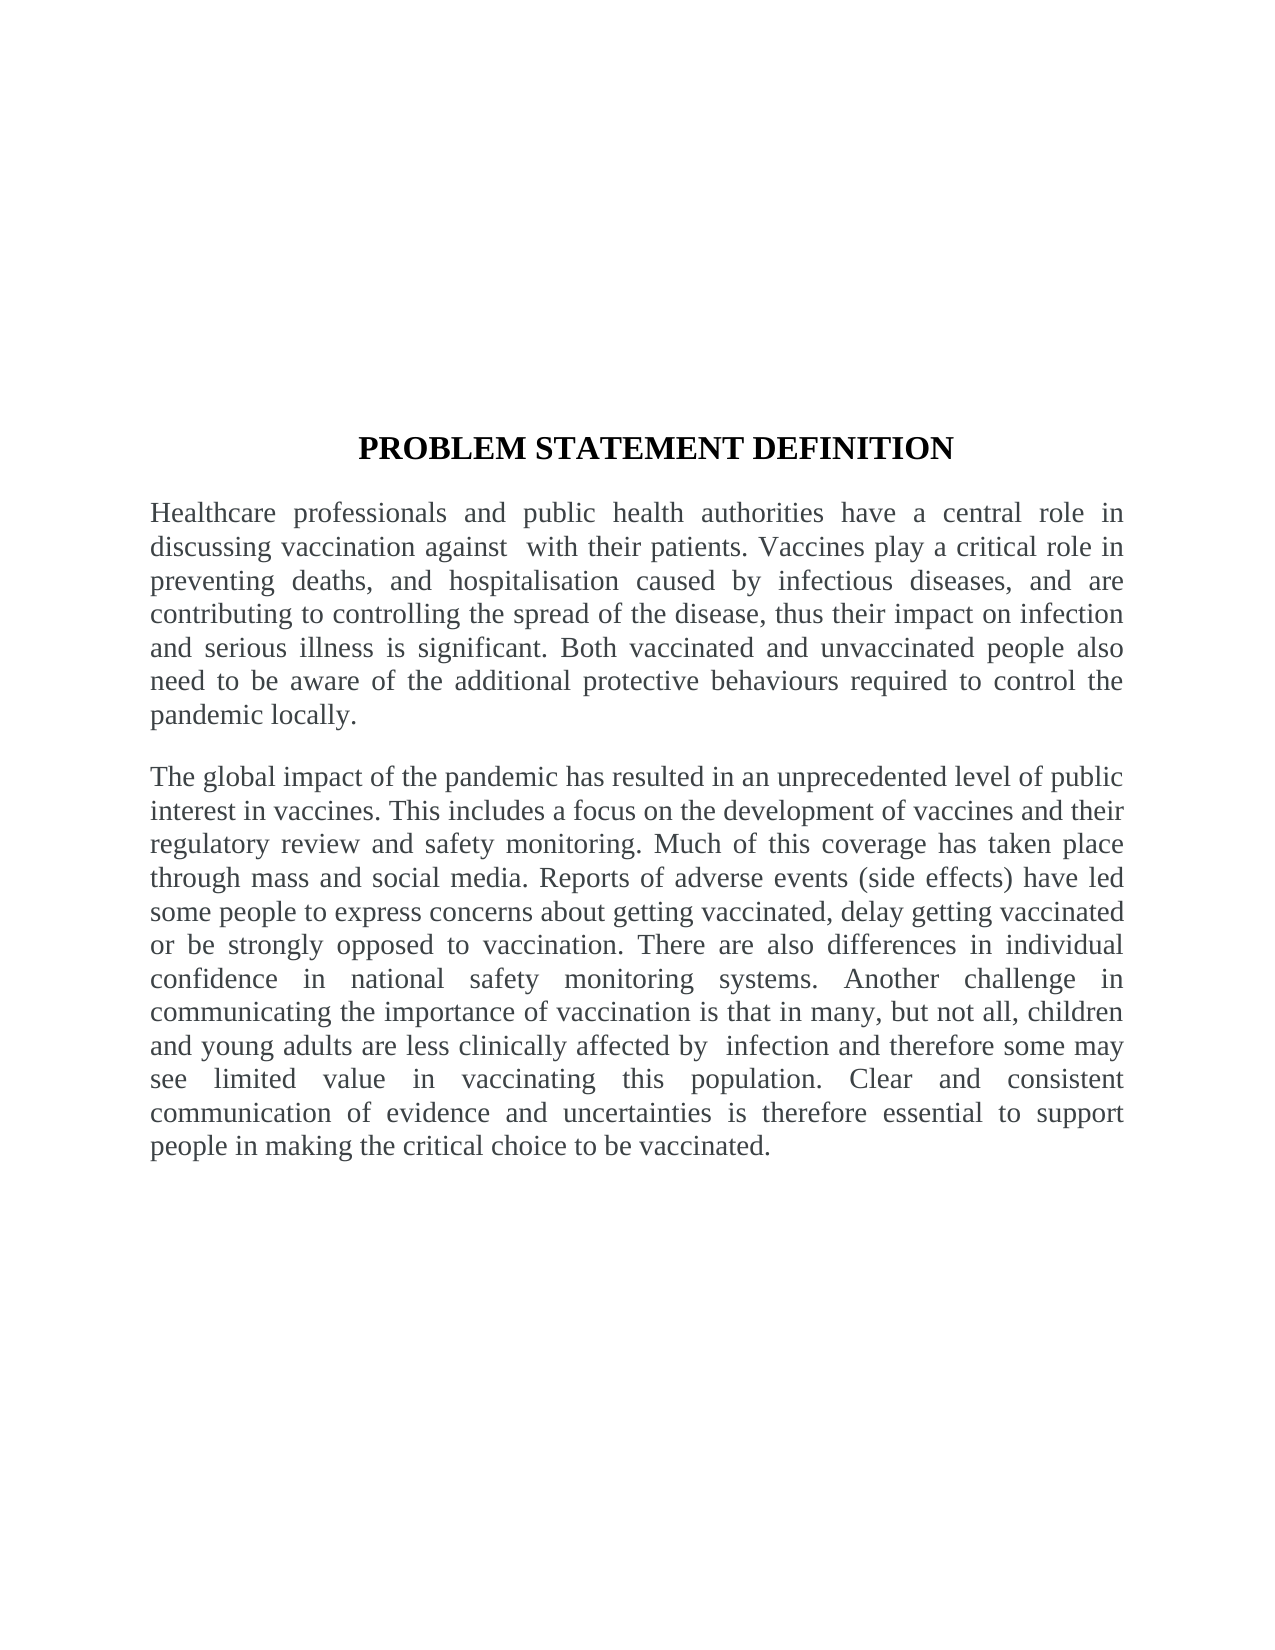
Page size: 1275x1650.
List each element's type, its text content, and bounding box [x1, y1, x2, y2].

text The global impact of the pandemic has resulted in an unprecedented level of public interest in vaccines. This includes a focus on the development of vaccines and their regulatory review and safety monitoring. Much of this coverage has taken place through mass and social media. Reports of adverse events (side effects) have led some people to express concerns about getting vaccinated, delay getting vaccinated or be strongly opposed to vaccination. There are also differences in individual confidence in national safety monitoring systems. Another challenge in communicating the importance of vaccination is that in many, but not all, children and young adults are less clinically affected by infection and therefore some may see limited value in vaccinating this population. Clear and consistent communication of evidence and uncertainties is therefore essential to support people in making the critical choice to be vaccinated. [150, 759, 1125, 1162]
text PROBLEM STATEMENT DEFINITION [187, 428, 1125, 466]
text Healthcare professionals and public health authorities have a central role in discussing vaccination against with their patients. Vaccines play a critical role in preventing deaths, and hospitalisation caused by infectious diseases, and are contributing to controlling the spread of the disease, thus their impact on infection and serious illness is significant. Both vaccinated and unvaccinated people also need to be aware of the additional protective behaviours required to control the pandemic locally. [150, 496, 1125, 730]
